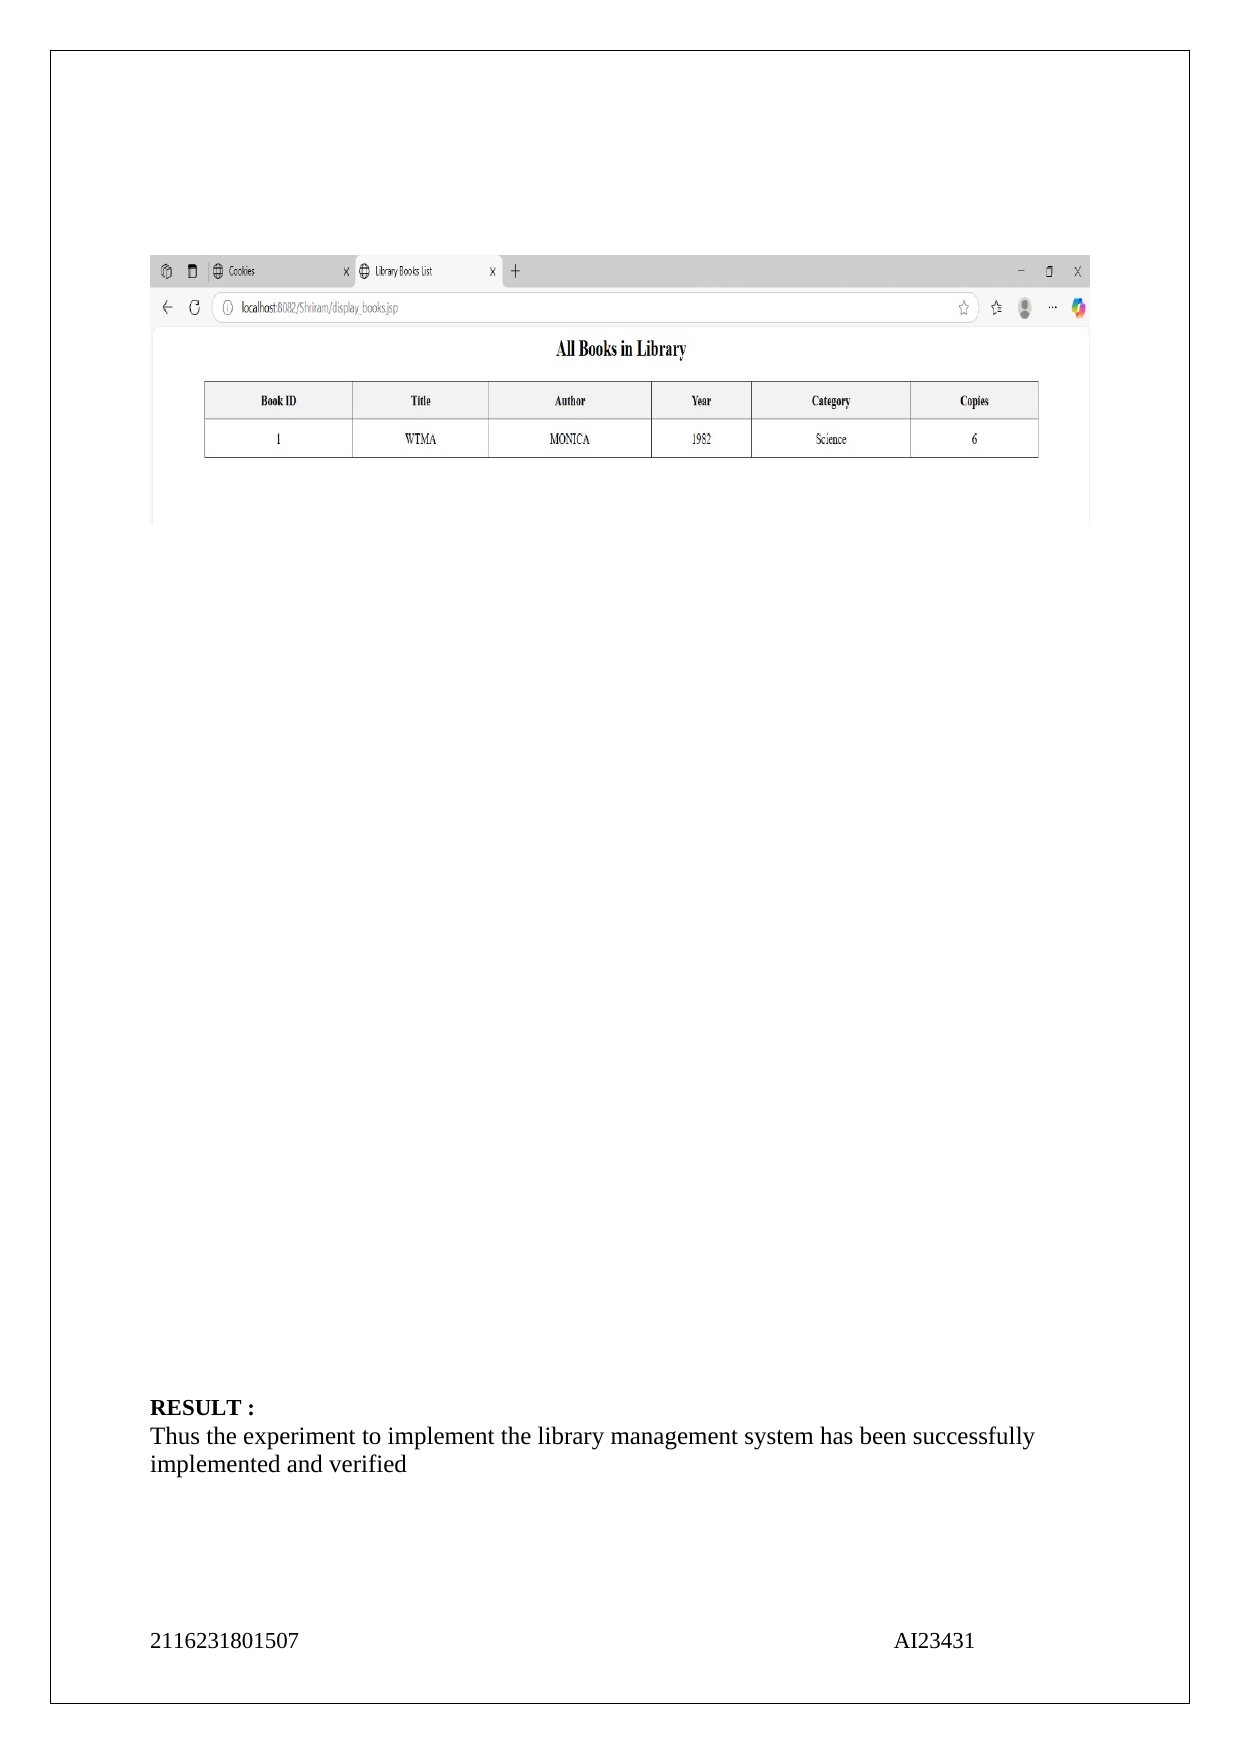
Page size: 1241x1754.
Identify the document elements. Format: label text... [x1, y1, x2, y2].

text RESULT : Thus the experiment to implement the library management system has been successfully implemented and verified [150, 1394, 1090, 1478]
picture [150, 255, 1090, 525]
